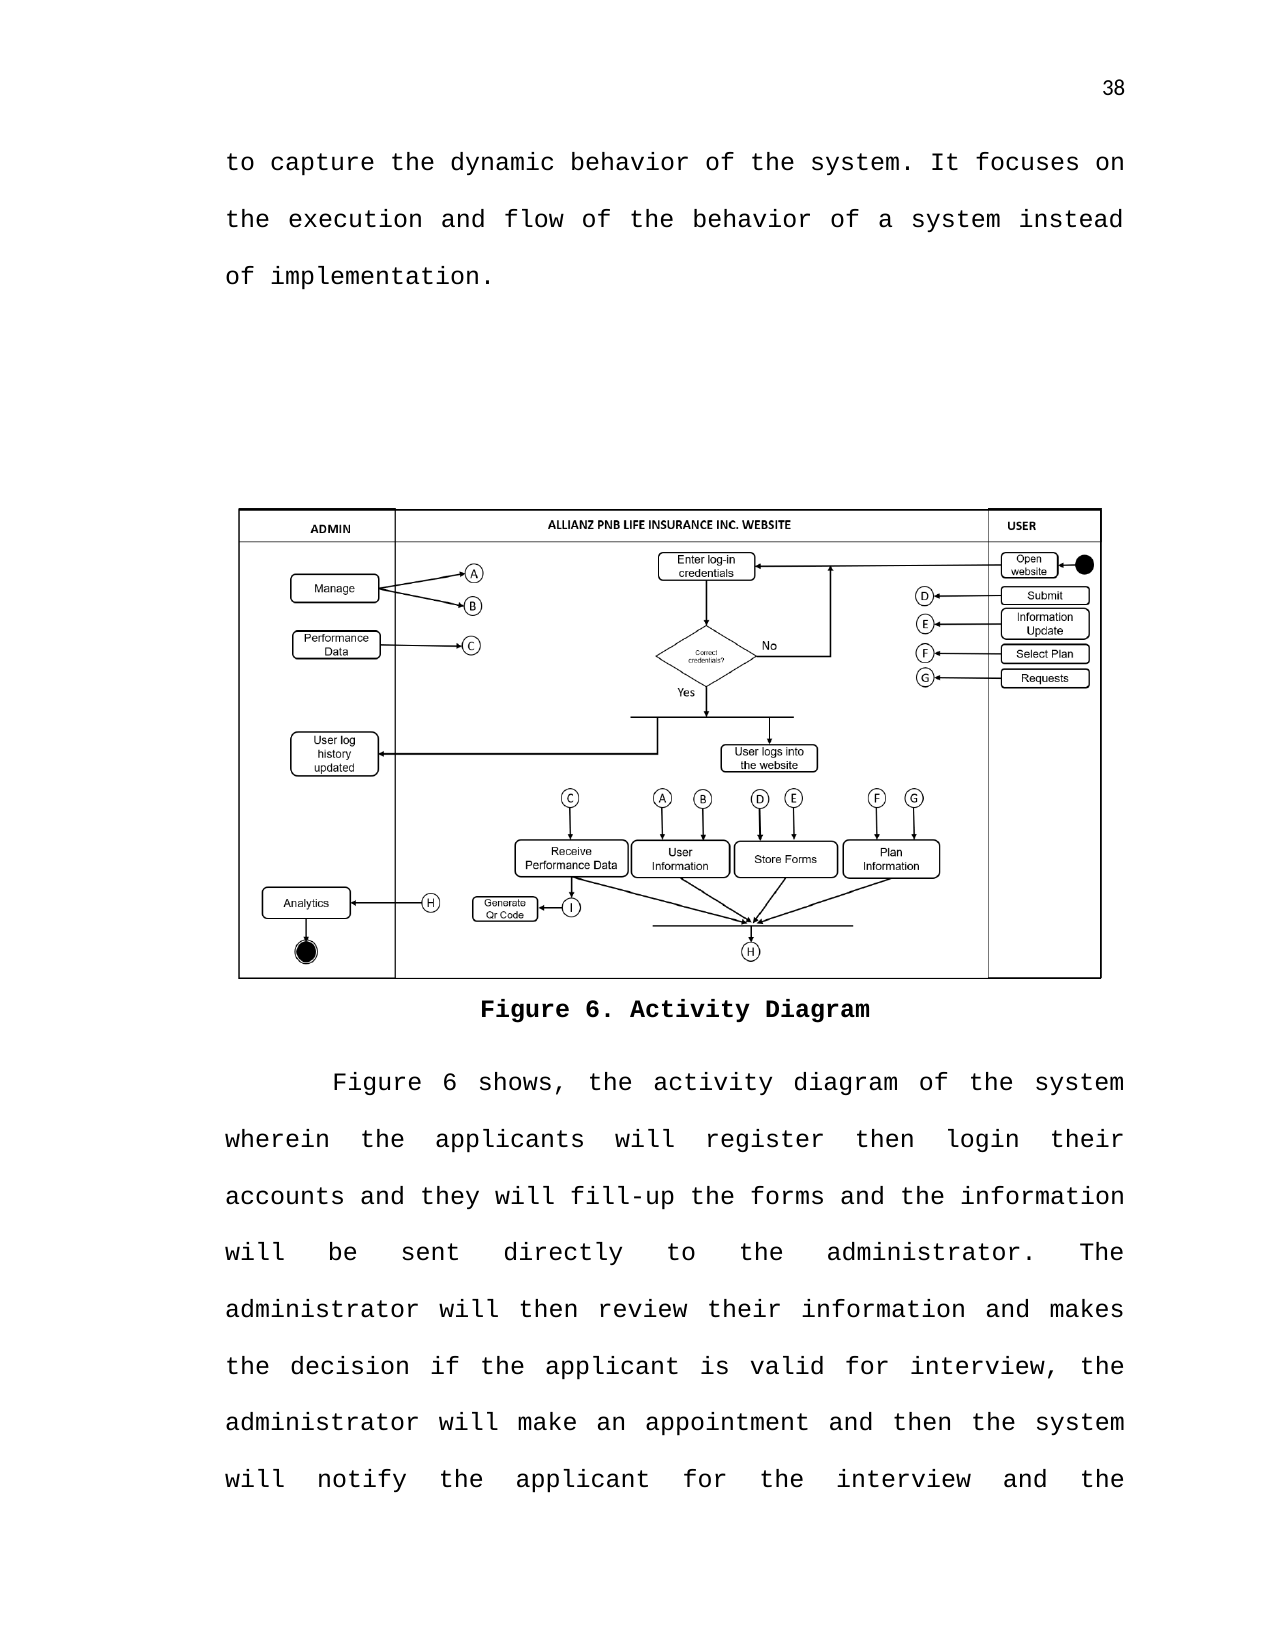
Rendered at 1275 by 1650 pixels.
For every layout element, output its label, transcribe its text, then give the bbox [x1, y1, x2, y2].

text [225, 1070, 1125, 1495]
text Figure 6. Activity Diagram [225, 997, 1125, 1025]
picture [223, 494, 1117, 988]
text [225, 150, 1125, 292]
